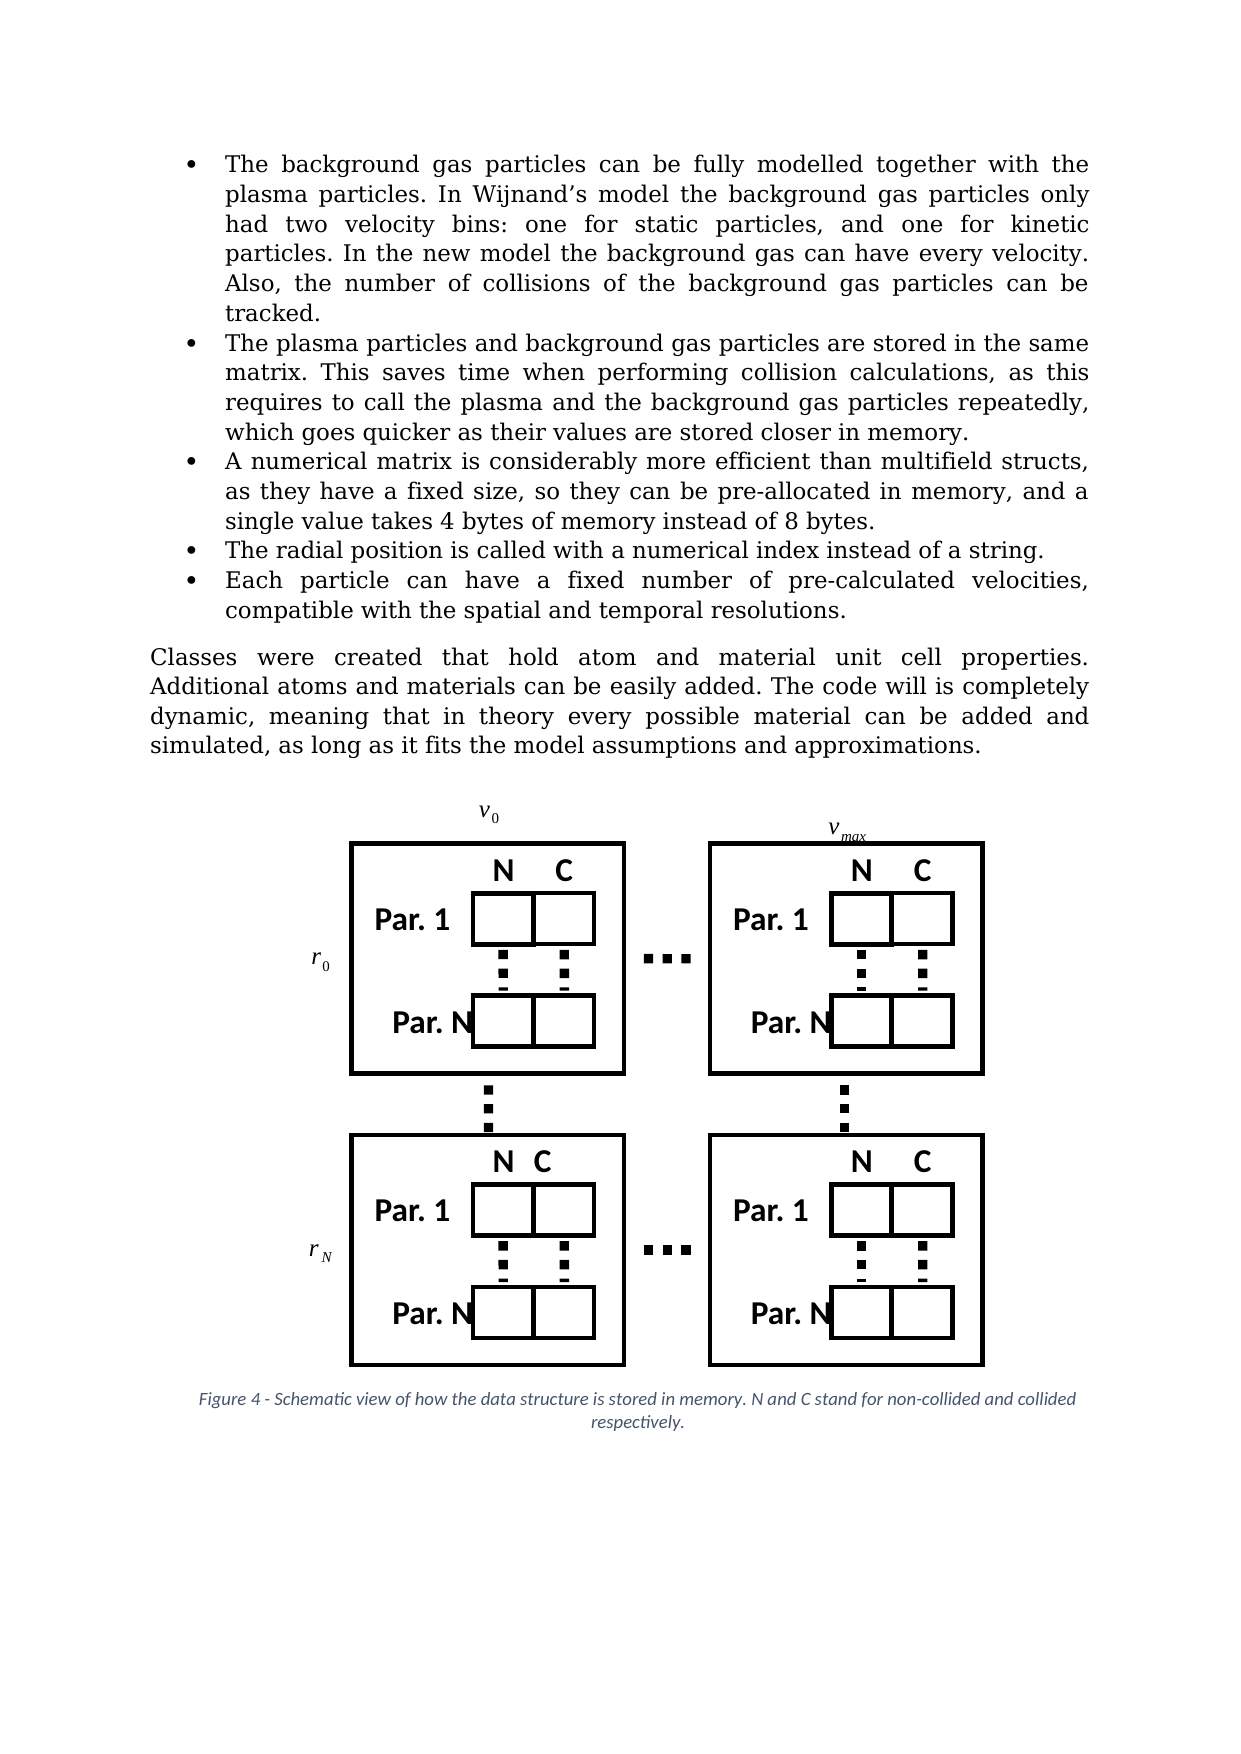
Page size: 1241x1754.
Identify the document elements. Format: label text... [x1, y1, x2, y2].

list The plasma particles and background gas particles are stored in the same matrix. This saves time when performing collision calculations, as this requires to call the plasma and the background gas particles repeatedly, which goes quicker as their values are stored closer in memory. [187, 328, 1090, 445]
text Figure 4 - Schematic view of how the data structure is stored in memory. N and C stand for non-collided and collided respectively. [187, 1387, 1090, 1433]
list The background gas particles can be fully modelled together with the plasma particles. In Wijnand’s model the background gas particles only had two velocity bins: one for static particles, and one for kinetic particles. In the new model the background gas can have every velocity. Also, the number of collisions of the background gas particles can be tracked. [187, 150, 1090, 326]
list Each particle can have a fixed number of pre-calculated velocities, compatible with the spatial and temporal resolutions. [187, 566, 1090, 623]
list A numerical matrix is considerably more efficient than multifield structs, as they have a fixed size, so they can be pre-allocated in memory, and a single value takes 4 bytes of memory instead of 8 bytes. [187, 447, 1090, 534]
text Classes were created that hold atom and material unit cell properties. Additional atoms and materials can be easily added. The code will is completely dynamic, meaning that in theory every possible material can be added and simulated, as long as it fits the model assumptions and approximations. [150, 642, 1090, 759]
list The radial position is called with a numerical index instead of a string. [187, 536, 1090, 564]
